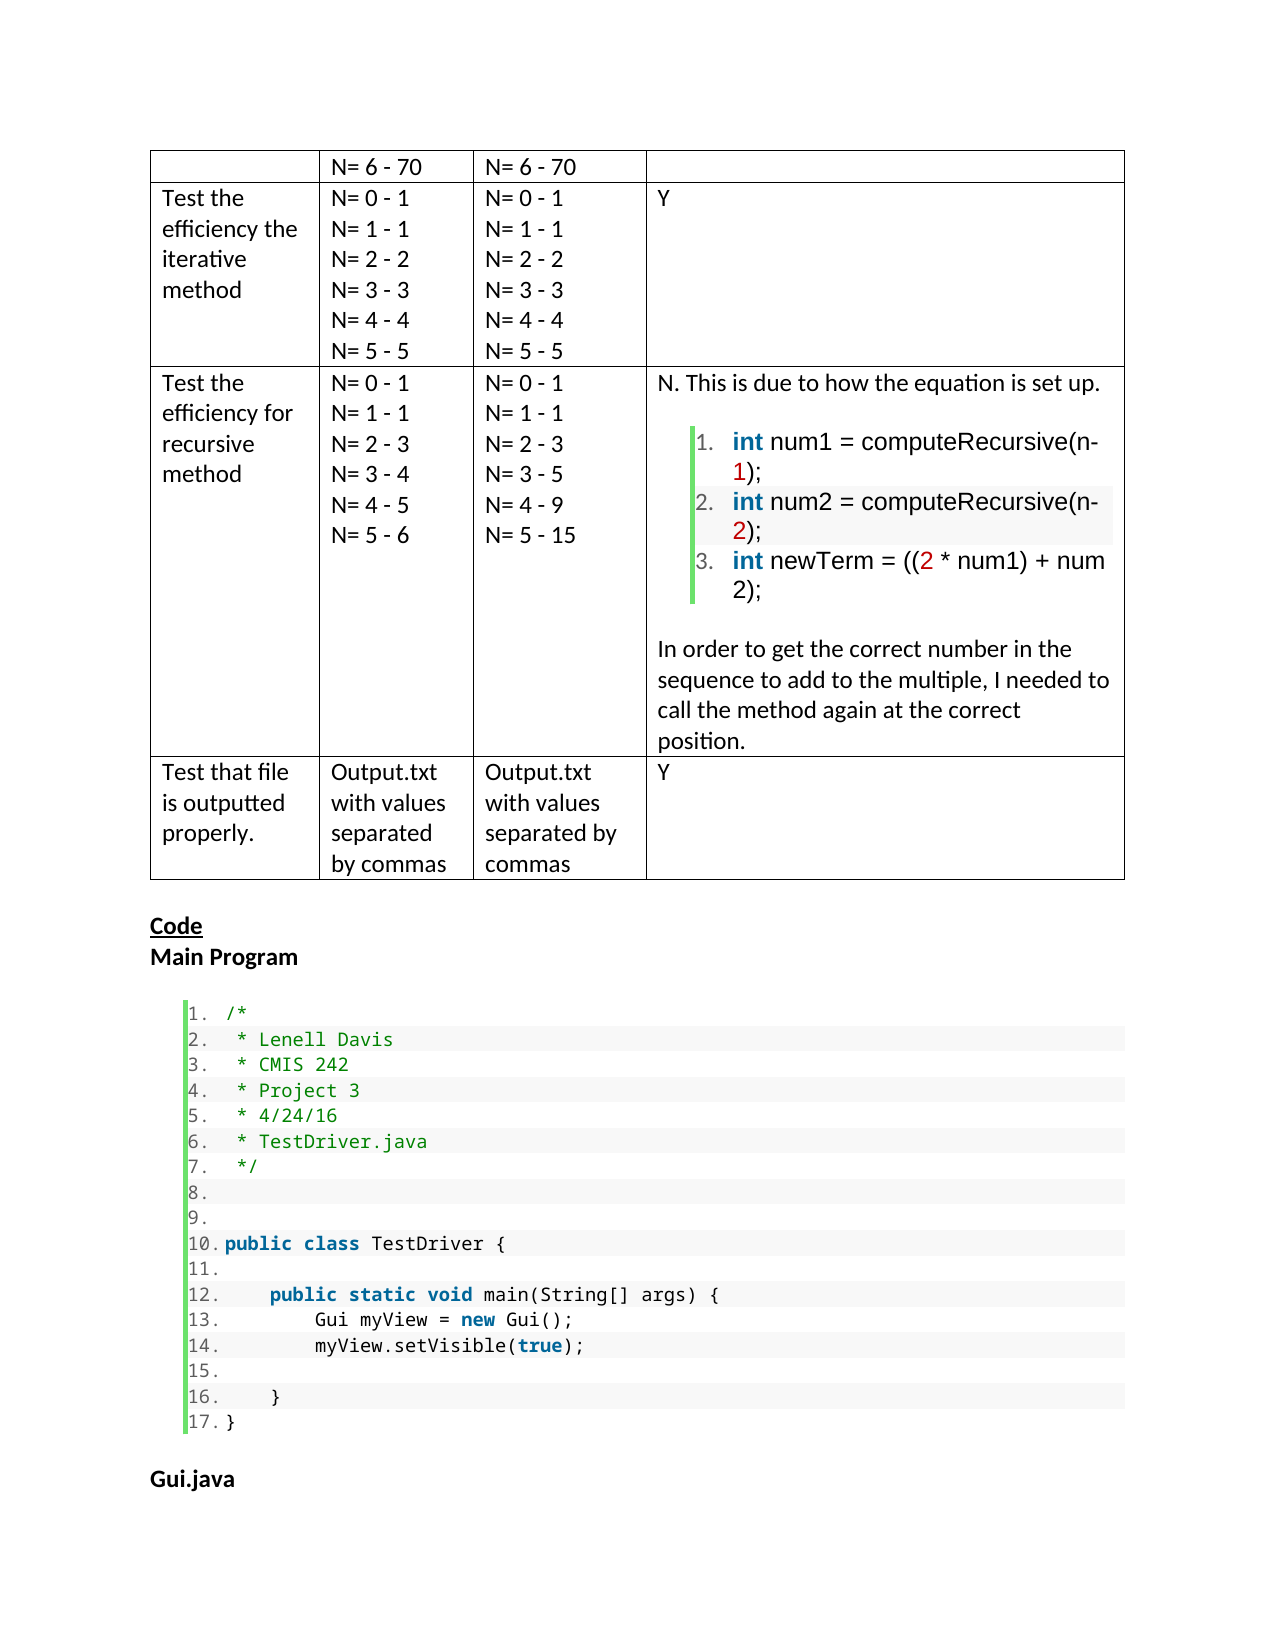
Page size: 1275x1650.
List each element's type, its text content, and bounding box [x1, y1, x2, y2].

table_cell N= 0 - 1 N= 1 - 1 N= 2 - 2 N= 3 - 3 N= 4 - 4 N= 5 - 5 [474, 183, 646, 366]
table_cell Test that file is outputted properly. [151, 757, 319, 879]
list /* [188, 1000, 1125, 1026]
list myView.setVisible(true); [188, 1332, 1125, 1358]
table_cell N= 0 - 1 N= 1 - 1 N= 2 - 3 N= 3 - 4 N= 4 - 5 N= 5 - 6 [320, 367, 473, 756]
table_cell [647, 151, 1124, 182]
list */ [188, 1153, 1125, 1179]
table_cell Test the efficiency for recursive method [151, 367, 319, 756]
list * Project 3 [188, 1077, 1125, 1102]
list } [188, 1383, 1125, 1409]
list Gui myView = new Gui(); [188, 1307, 1125, 1332]
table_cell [151, 151, 319, 182]
table_cell N= 0 - 1 N= 1 - 1 N= 2 - 3 N= 3 - 5 N= 4 - 9 N= 5 - 15 [474, 367, 646, 756]
text Gui.java [150, 1463, 1125, 1494]
table_cell N= 0 - 1 N= 1 - 1 N= 2 - 2 N= 3 - 3 N= 4 - 4 N= 5 - 5 [320, 183, 473, 366]
list public static void main(String[] args) { [188, 1281, 1125, 1307]
table_cell Test the efficiency the iterative method [151, 183, 319, 366]
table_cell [474, 151, 646, 182]
table_cell N. This is due to how the equation is set up. int num1 = computeRecursive(n-1); int num2 = computeRecursive(n-2); int newTerm = ((2 * num1) + num2); In order to get the correct number in the sequence to add to the multiple, I needed to call the method again at the correct position. [647, 367, 1124, 756]
list * TestDriver.java [188, 1128, 1125, 1153]
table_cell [320, 151, 473, 182]
list * Lenell Davis [188, 1026, 1125, 1051]
text Code [150, 910, 1125, 941]
list * CMIS 242 [188, 1051, 1125, 1077]
list * 4/24/16 [188, 1102, 1125, 1128]
list } [188, 1409, 1125, 1434]
table_cell Output.txt with values separated by commas [474, 757, 646, 879]
table_cell Output.txt with values separated by commas [320, 757, 473, 879]
text Main Program [150, 941, 1125, 971]
table_cell Y [647, 183, 1124, 366]
list public class TestDriver { [188, 1230, 1125, 1256]
table_cell Y [647, 757, 1124, 879]
